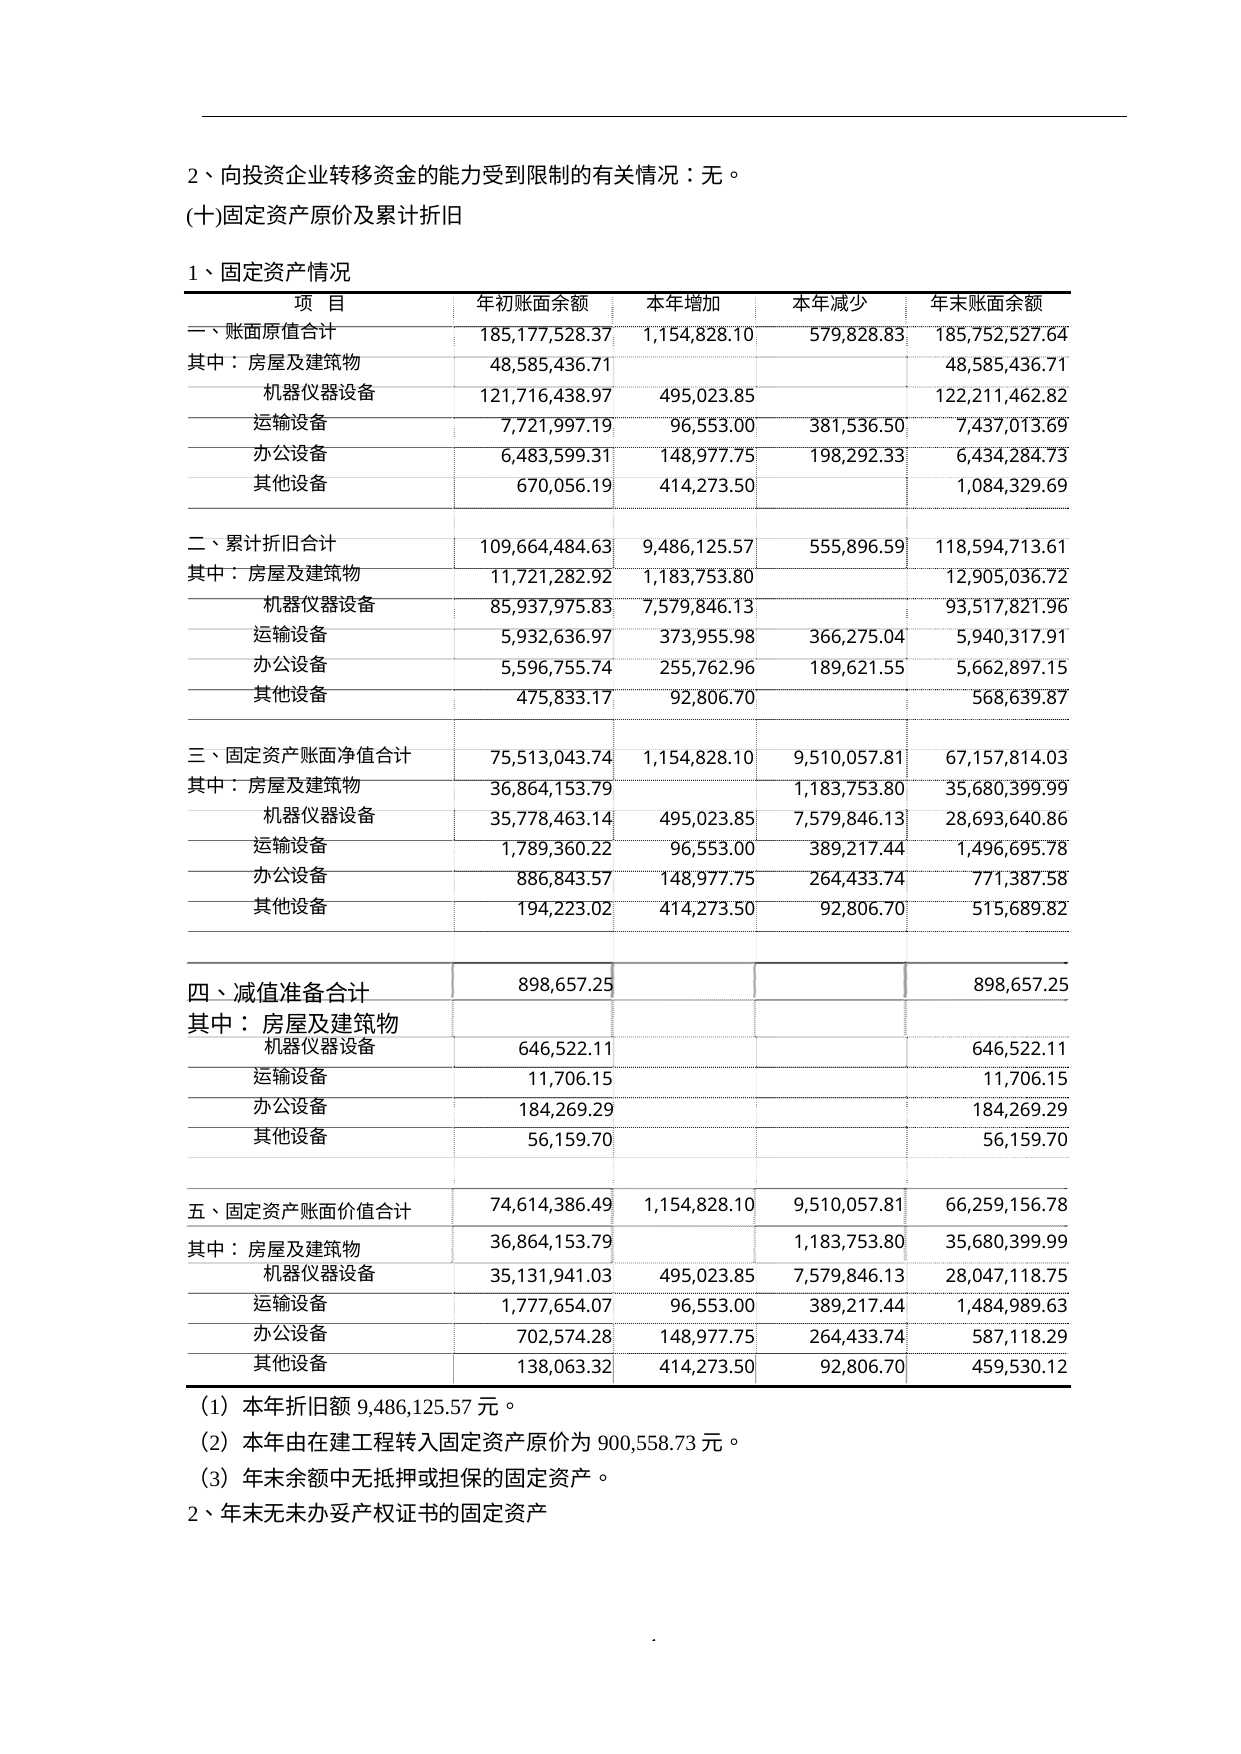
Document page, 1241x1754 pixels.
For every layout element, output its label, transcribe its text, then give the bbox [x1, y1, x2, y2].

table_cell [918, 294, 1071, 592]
text 2、向投资企业转移资金的能力受到限制的有关情况：无。 (十)固定资产原价及累计折旧 [186, 160, 747, 230]
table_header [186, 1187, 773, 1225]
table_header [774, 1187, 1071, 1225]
text （2）本年由在建工程转入固定资产原价为 900,558.73 元。 [187, 1427, 1107, 1456]
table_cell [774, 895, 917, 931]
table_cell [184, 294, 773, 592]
text （3）年末余额中无抵押或担保的固定资产。 [187, 1462, 747, 1492]
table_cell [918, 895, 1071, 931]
picture [185, 295, 1070, 1384]
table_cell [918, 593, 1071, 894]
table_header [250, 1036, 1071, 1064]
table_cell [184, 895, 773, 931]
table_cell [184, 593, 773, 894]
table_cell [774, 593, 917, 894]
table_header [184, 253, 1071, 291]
text （1）本年折旧额 9,486,125.57 元。 [187, 1391, 747, 1421]
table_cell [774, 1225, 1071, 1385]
text 2、年末无未办妥产权证书的固定资产 [187, 1498, 747, 1528]
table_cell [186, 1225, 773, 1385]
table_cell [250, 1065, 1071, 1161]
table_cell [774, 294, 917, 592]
